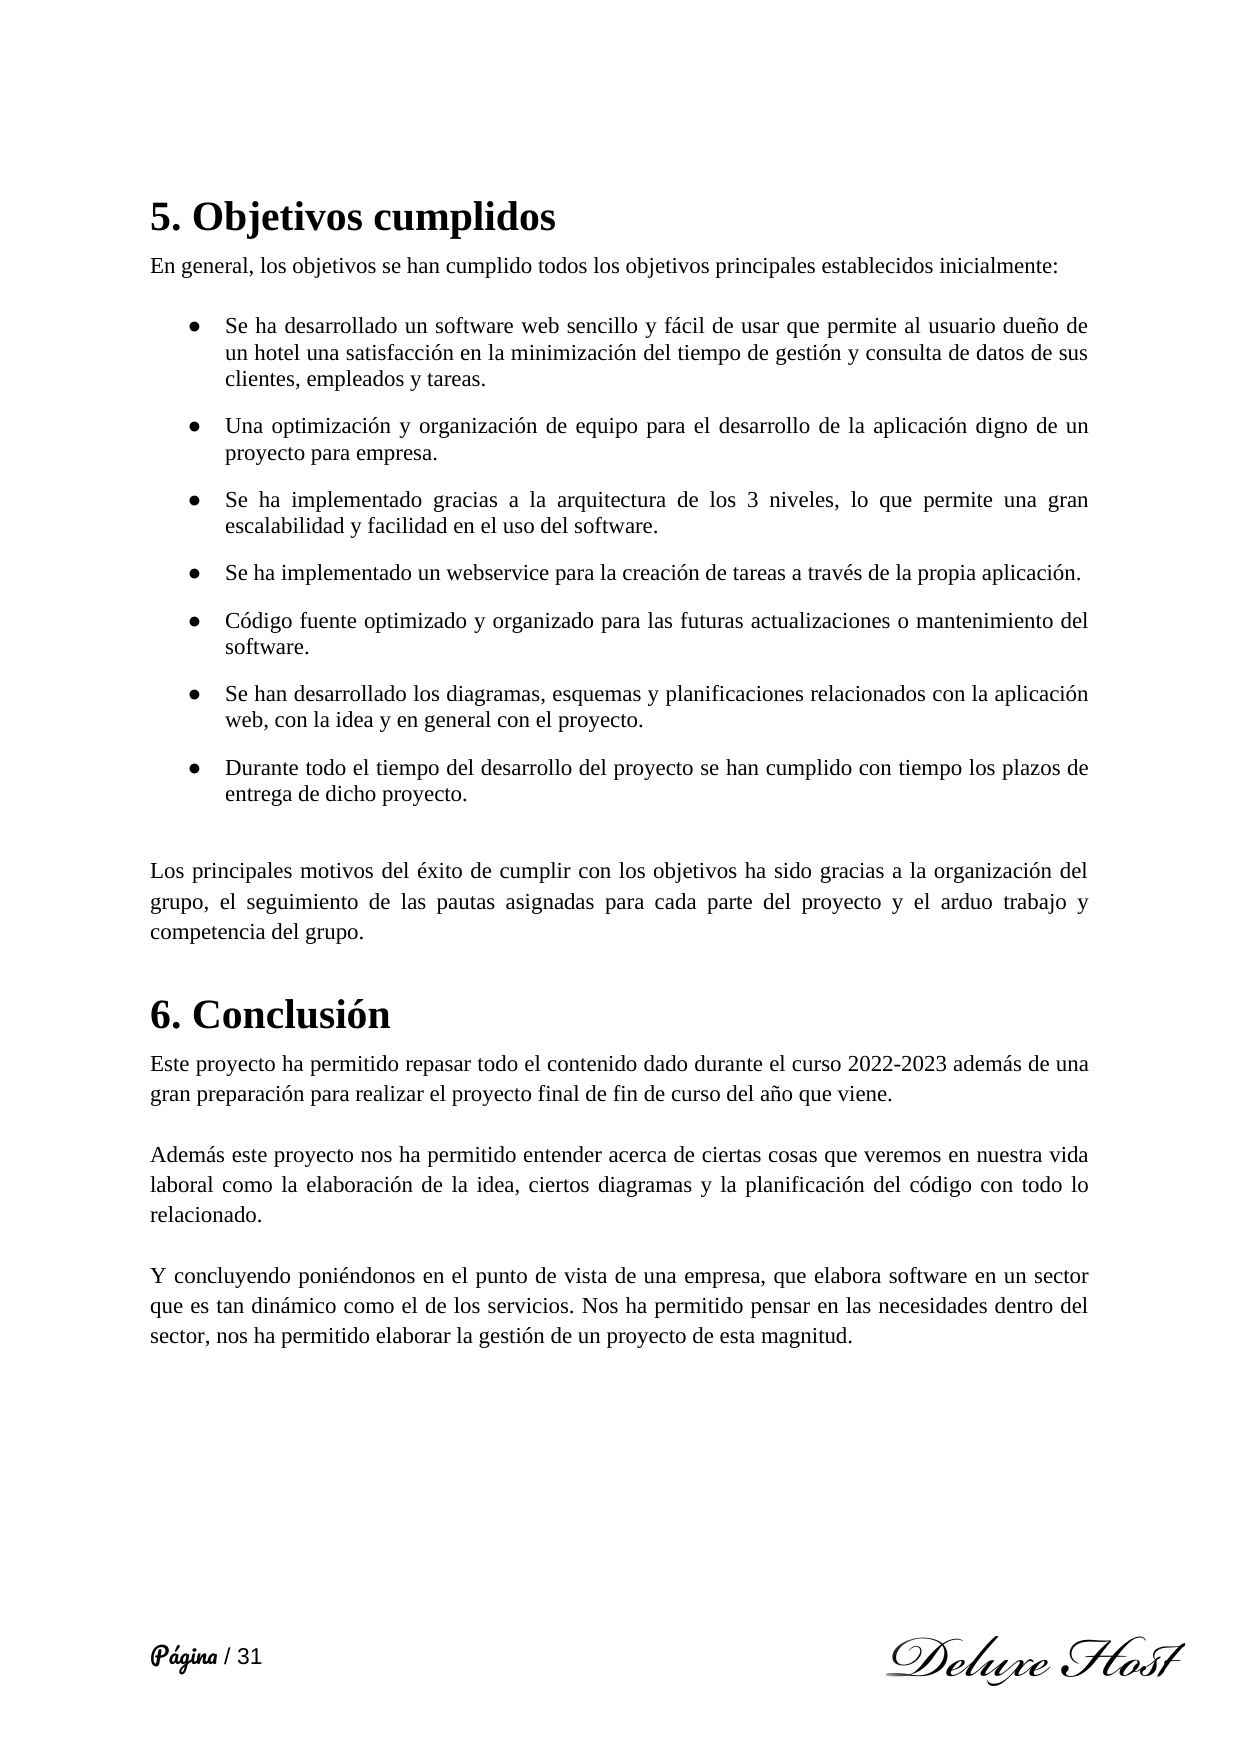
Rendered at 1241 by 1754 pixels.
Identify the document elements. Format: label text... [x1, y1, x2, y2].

list Se ha implementado gracias a la arquitectura de los 3 niveles, lo que permite una gran escalabilidad y facilidad en el uso del software. [187, 486, 1090, 539]
list Se ha implementado un webservice para la creación de tareas a través de la propia aplicación. [187, 559, 1090, 586]
list Se ha desarrollado un software web sencillo y fácil de usar que permite al usuario dueño de un hotel una satisfacción en la minimización del tiempo de gestión y consulta de datos de sus clientes, empleados y tareas. [187, 312, 1090, 392]
text Y concluyendo poniéndonos en el punto de vista de una empresa, que elabora software en un sector que es tan dinámico como el de los servicios. Nos ha permitido pensar en las necesidades dentro del sector, nos ha permitido elaborar la gestión de un proyecto de esta magnitud. [150, 1262, 1090, 1348]
list Código fuente optimizado y organizado para las futuras actualizaciones o mantenimiento del software. [187, 607, 1090, 659]
list Durante todo el tiempo del desarrollo del proyecto se han cumplido con tiempo los plazos de entrega de dicho proyecto. [187, 754, 1090, 806]
text Los principales motivos del éxito de cumplir con los objetivos ha sido gracias a la organización del grupo, el seguimiento de las pautas asignadas para cada parte del proyecto y el arduo trabajo y competencia del grupo. [150, 857, 1090, 944]
text Este proyecto ha permitido repasar todo el contenido dado durante el curso 2022-2023 además de una gran preparación para realizar el proyecto final de fin de curso del año que viene. [150, 1050, 1090, 1107]
text Además este proyecto nos ha permitido entender acerca de ciertas cosas que veremos en nuestra vida laboral como la elaboración de la idea, ciertos diagramas y la planificación del código con todo lo relacionado. [150, 1141, 1090, 1228]
text En general, los objetivos se han cumplido todos los objetivos principales establecidos inicialmente: [150, 252, 1090, 278]
list Se han desarrollado los diagramas, esquemas y planificaciones relacionados con la aplicación web, con la idea y en general con el proyecto. [187, 680, 1090, 733]
subtitle 5. Objetivos cumplidos [150, 192, 1090, 239]
subtitle 6. Conclusión [150, 990, 1090, 1038]
picture [886, 1636, 1186, 1686]
list Una optimización y organización de equipo para el desarrollo de la aplicación digno de un proyecto para empresa. [187, 412, 1090, 465]
